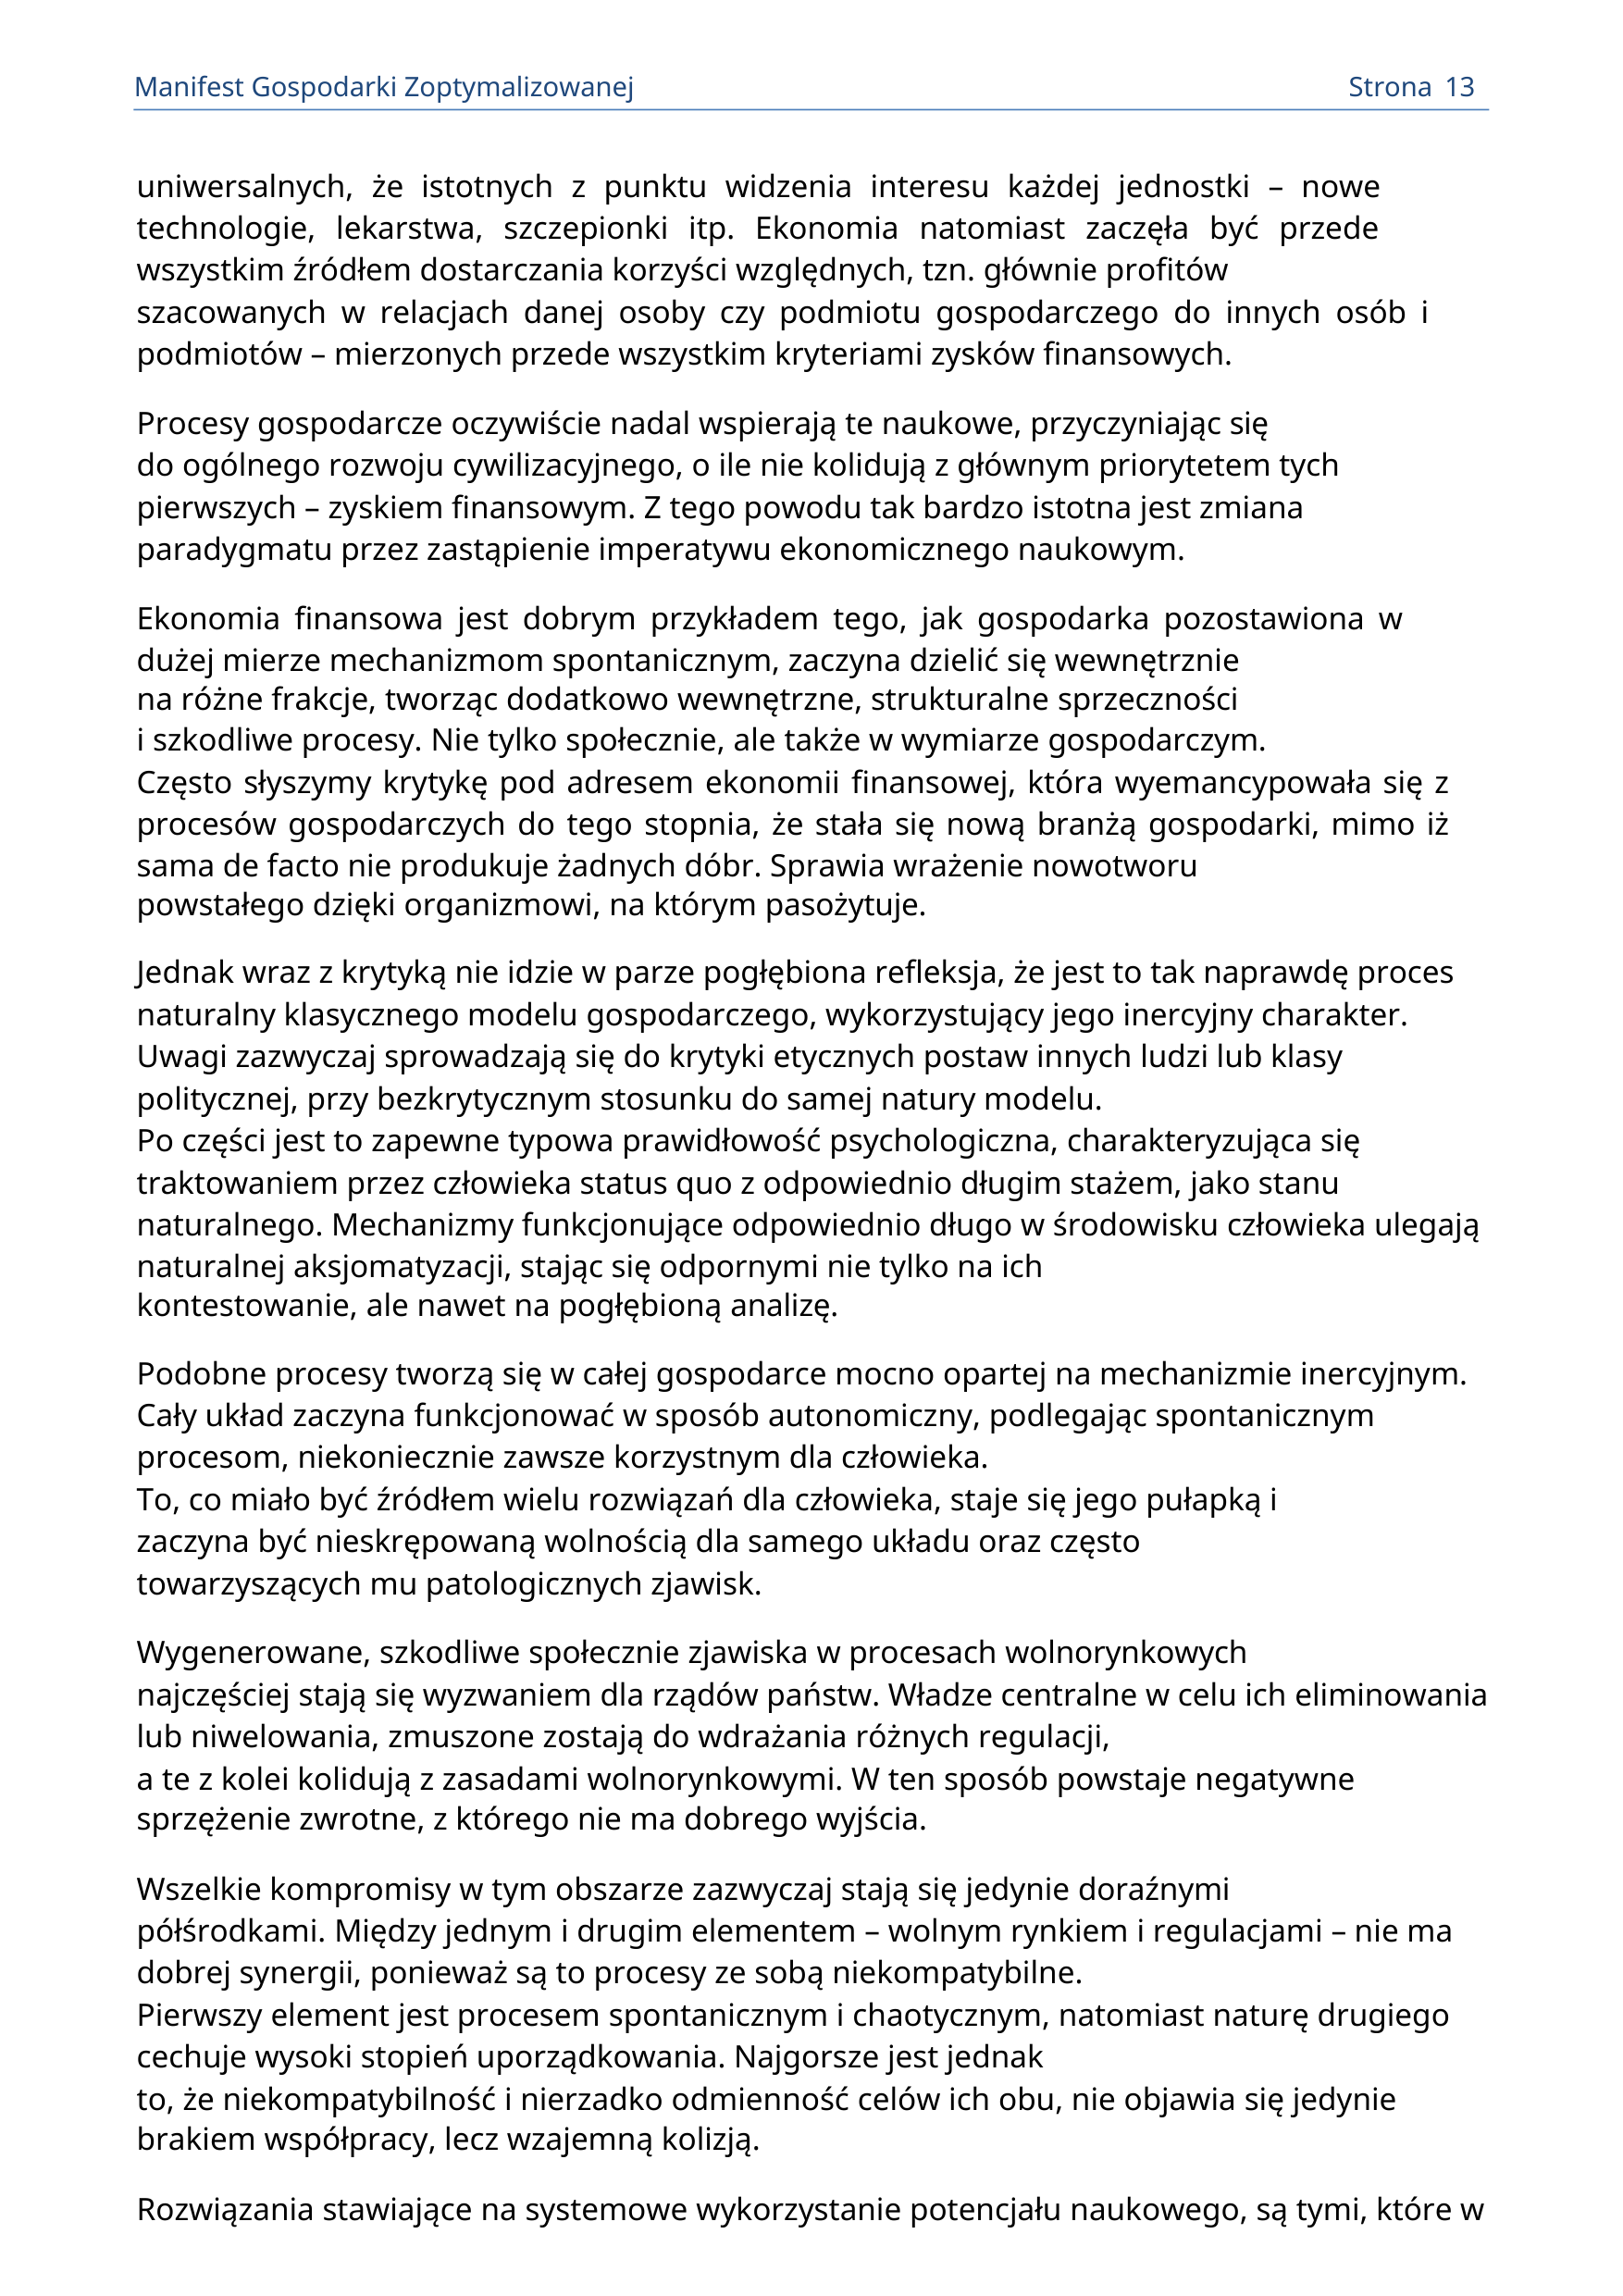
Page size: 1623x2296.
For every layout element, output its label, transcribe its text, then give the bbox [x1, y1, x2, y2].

text na różne frakcje, tworząc dodatkowo wewnętrzne, strukturalne sprzeczności [136, 680, 1497, 718]
text Jednak wraz z krytyką nie idzie w parze pogłębiona refleksja, że jest to tak naprawdę proces naturalny klasycznego modelu gospodarczego, wykorzystujący jego inercyjny charakter. Uwagi zazwyczaj sprowadzają się do krytyki etycznych postaw innych ludzi lub klasy politycznej, przy bezkrytycznym stosunku do samej natury modelu. [136, 950, 1497, 1119]
text to, że niekompatybilność i nierzadko odmienność celów ich obu, nie objawia się jedynie brakiem współpracy, lecz wzajemną kolizją. [136, 2078, 1476, 2160]
text Często słyszymy krytykę pod adresem ekonomii finansowej, która wyemancypowała się z procesów gospodarczych do tego stopnia, że stała się nową branżą gospodarki, mimo iż sama de facto nie produkuje żadnych dóbr. Sprawia wrażenie nowotworu [136, 760, 1450, 887]
text Ekonomia finansowa jest dobrym przykładem tego, jak gospodarka pozostawiona w dużej mierze mechanizmom spontanicznym, zaczyna dzielić się wewnętrznie [136, 596, 1404, 680]
text Procesy gospodarcze oczywiście nadal wspierają te naukowe, przyczyniając się [136, 402, 1497, 443]
text i szkodliwe procesy. Nie tylko społecznie, ale także w wymiarze gospodarczym. [136, 718, 1497, 760]
text Wszelkie kompromisy w tym obszarze zazwyczaj stają się jedynie doraźnymi [136, 1867, 1497, 1909]
text Pierwszy element jest procesem spontanicznym i chaotycznym, natomiast naturę drugiego cechuje wysoki stopień uporządkowania. Najgorsze jest jednak [136, 1993, 1497, 2077]
text do ogólnego rozwoju cywilizacyjnego, o ile nie kolidują z głównym priorytetem tych pierwszych – zyskiem finansowym. Z tego powodu tak bardzo istotna jest zmiana paradygmatu przez zastąpienie imperatywu ekonomicznego naukowym. [136, 443, 1497, 569]
text Podobne procesy tworzą się w całej gospodarce mocno opartej na mechanizmie inercyjnym. Cały układ zaczyna funkcjonować w sposób autonomiczny, podlegając spontanicznym procesom, niekoniecznie zawsze korzystnym dla człowieka. [136, 1351, 1497, 1478]
text półśrodkami. Między jednym i drugim elementem – wolnym rynkiem i regulacjami – nie ma dobrej synergii, ponieważ są to procesy ze sobą niekompatybilne. [136, 1909, 1476, 1993]
text Wygenerowane, szkodliwe społecznie zjawiska w procesach wolnorynkowych [136, 1631, 1497, 1672]
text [136, 2187, 1497, 2229]
text Po części jest to zapewne typowa prawidłowość psychologiczna, charakteryzująca się traktowaniem przez człowieka status quo z odpowiednio długim stażem, jako stanu naturalnego. Mechanizmy funkcjonujące odpowiednio długo w środowisku człowieka ulegają naturalnej aksjomatyzacji, stając się odpornymi nie tylko na ich [136, 1119, 1497, 1287]
text najczęściej stają się wyzwaniem dla rządów państw. Władze centralne w celu ich eliminowania lub niwelowania, zmuszone zostają do wdrażania różnych regulacji, [136, 1672, 1497, 1756]
text kontestowanie, ale nawet na pogłębioną analizę. [136, 1287, 1497, 1324]
text To, co miało być źródłem wielu rozwiązań dla człowieka, staje się jego pułapką i zaczyna być nieskrępowaną wolnością dla samego układu oraz często towarzyszących mu patologicznych zjawisk. [136, 1478, 1363, 1604]
text uniwersalnych, że istotnych z punktu widzenia interesu każdej jednostki – nowe technologie, lekarstwa, szczepionki itp. Ekonomia natomiast zaczęła być przede wszystkim źródłem dostarczania korzyści względnych, tzn. głównie profitów [136, 164, 1381, 291]
text powstałego dzięki organizmowi, na którym pasożytuje. [136, 887, 1497, 924]
text szacowanych w relacjach danej osoby czy podmiotu gospodarczego do innych osób i podmiotów – mierzonych przede wszystkim kryteriami zysków finansowych. [136, 291, 1429, 374]
text a te z kolei kolidują z zasadami wolnorynkowymi. W ten sposób powstaje negatywne sprzężenie zwrotne, z którego nie ma dobrego wyjścia. [136, 1757, 1497, 1840]
